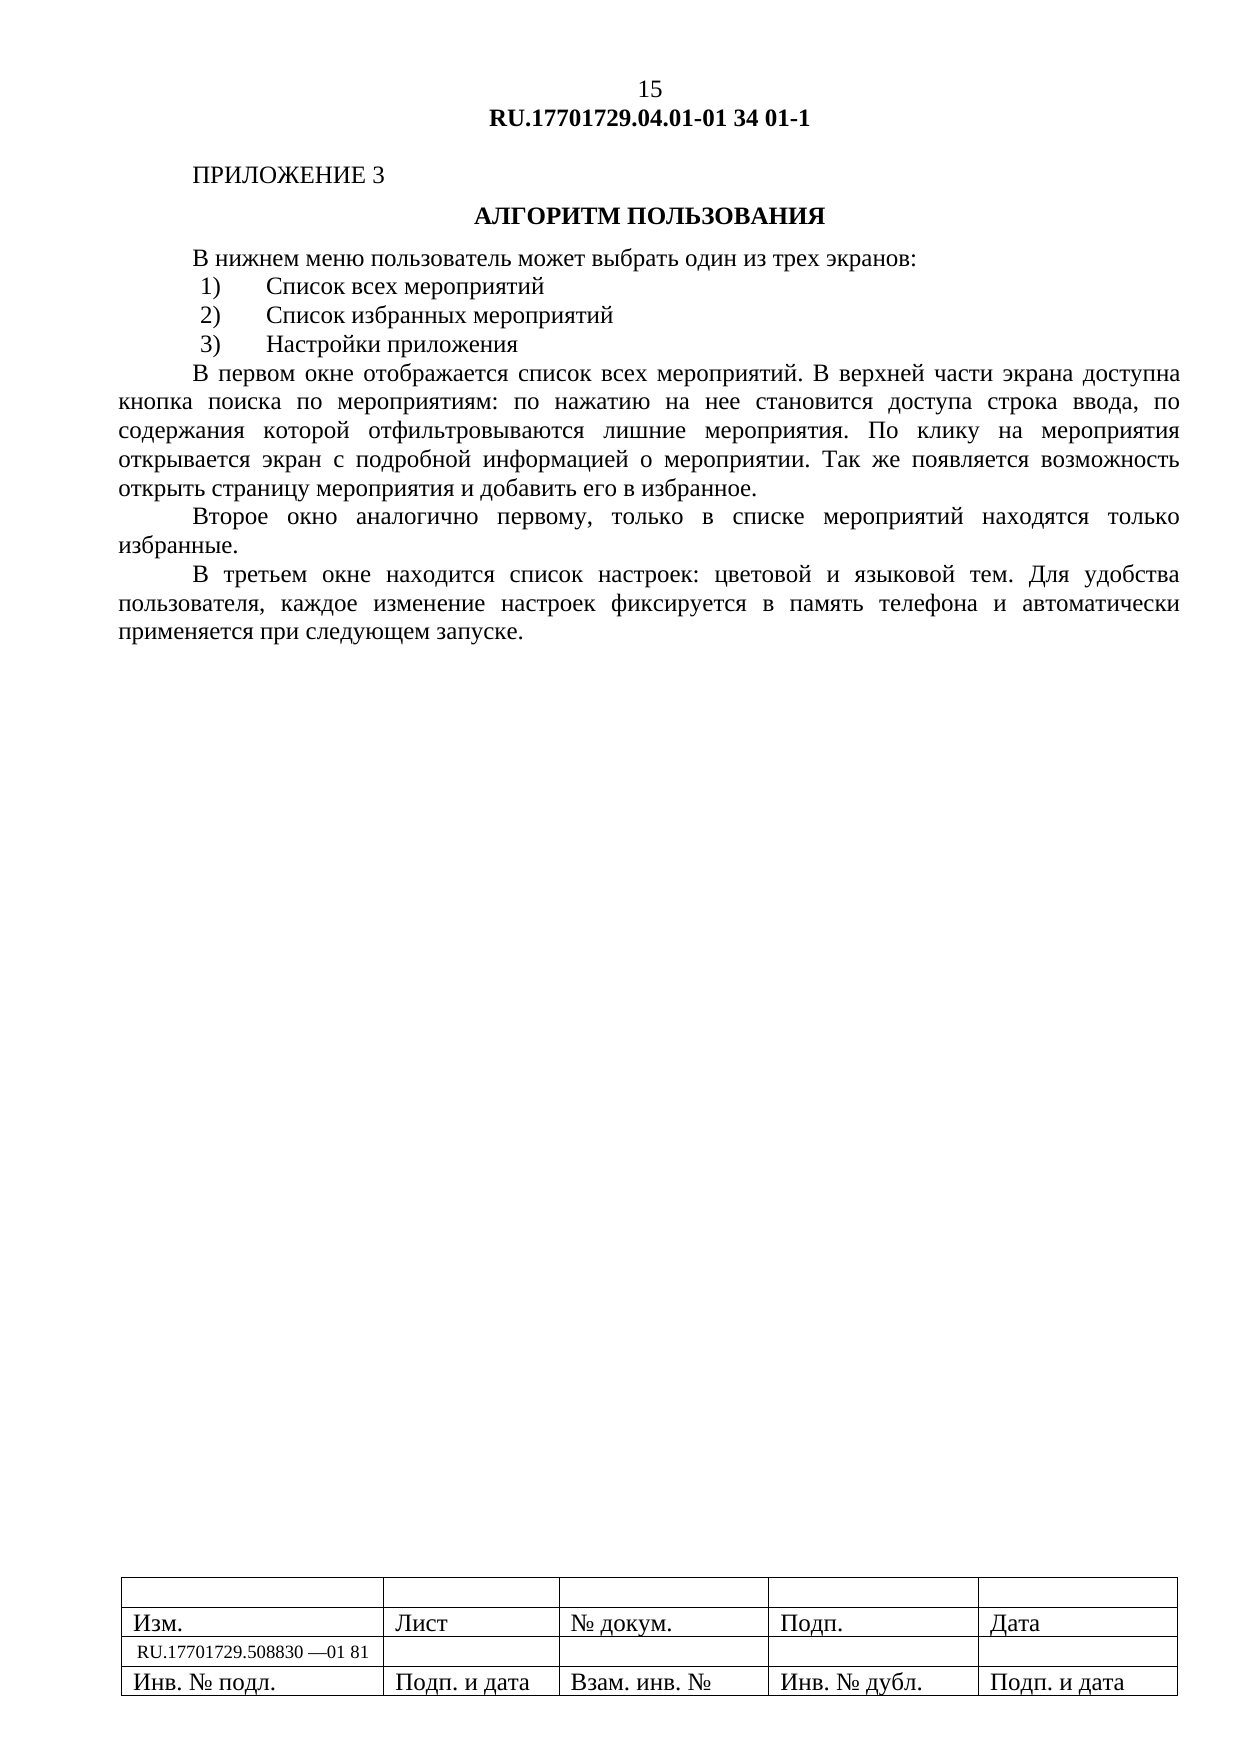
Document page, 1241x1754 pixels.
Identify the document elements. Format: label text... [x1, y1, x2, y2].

list Второе окно аналогично первому, только в списке мероприятий находятся только избранные. [118, 501, 1181, 559]
text В нижнем меню пользователь может выбрать один из трех экранов: [118, 243, 1181, 271]
subtitle АЛГОРИТМ ПОЛЬЗОВАНИЯ [118, 201, 1181, 230]
list В первом окне отображается список всех мероприятий. В верхней части экрана доступна кнопка поиска по мероприятиям: по нажатию на нее становится доступа строка ввода, по содержания которой отфильтровываются лишние мероприятия. По клику на мероприятия открывается экран с подробной информацией о мероприятии. Так же появляется возможность открыть страницу мероприятия и добавить его в избранное. [118, 358, 1181, 501]
list Список избранных мероприятий [193, 300, 1181, 329]
list В третьем окне находится список настроек: цветовой и языковой тем. Для удобства пользователя, каждое изменение настроек фиксируется в память телефона и автоматически применяется при следующем запуске. [118, 559, 1181, 645]
list Настройки приложения [193, 329, 1181, 358]
list Список всех мероприятий [193, 271, 1181, 300]
